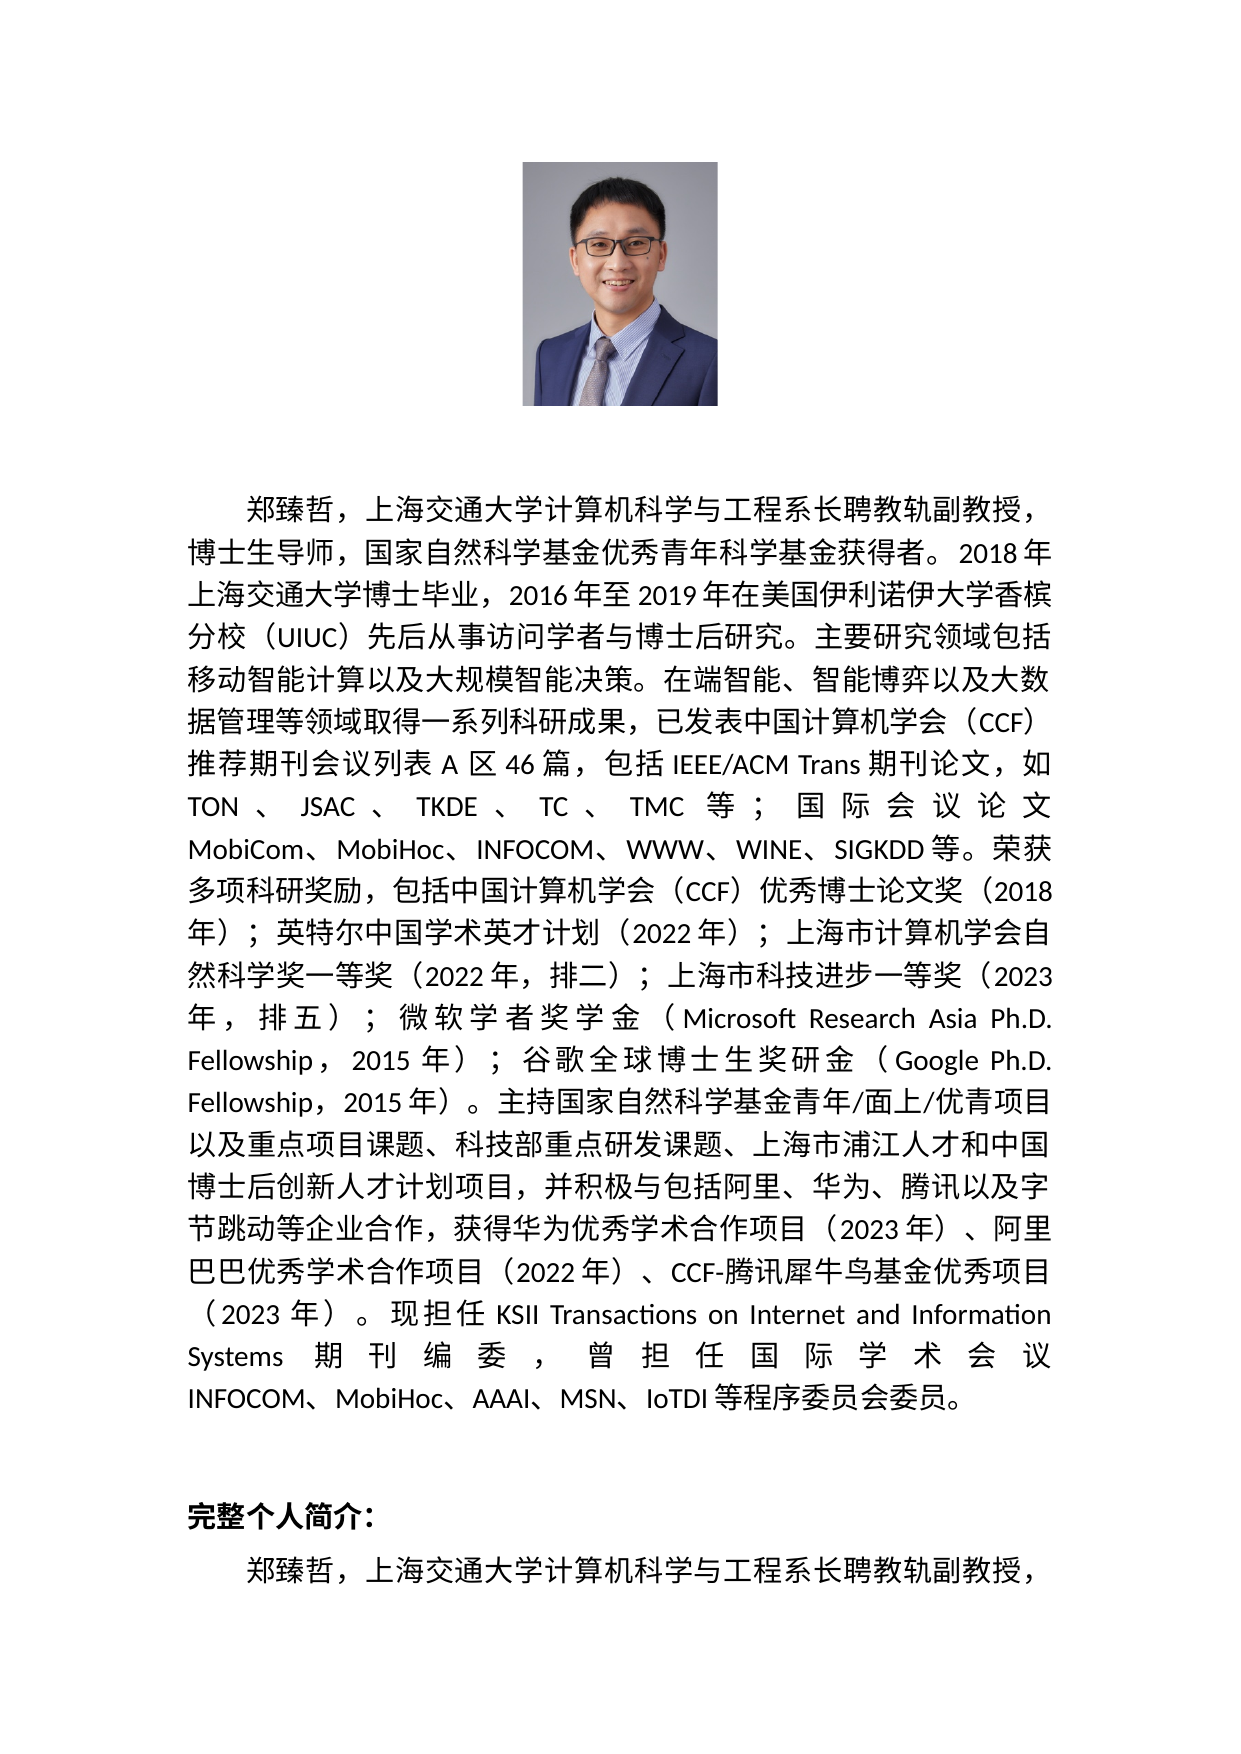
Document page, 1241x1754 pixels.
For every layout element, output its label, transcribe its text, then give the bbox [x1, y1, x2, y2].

picture [522, 162, 718, 406]
text 完整个人简介： [187, 1482, 1053, 1547]
text 郑臻哲，上海交通大学计算机科学与工程系长聘教轨副教授，博士生导师，国家自然科学基金优秀青年科学基金获得者。2018年上海交通大学博士毕业，2016年至2019年在美国伊利诺伊大学香槟分校（UIUC）先后从事访问学者与博士后研究。主要研究领域包括移动智能计算以及大规模智能决策。在端智能、智能博弈以及大数据管理等领域取得一系列科研成果，已发表中国计算机学会（CCF）推荐期刊会议列表A 区46篇，包括IEEE/ACM Trans期刊论文，如TON、JSAC、TKDE、TC、TMC等；国际会议论文MobiCom、MobiHoc、INFOCOM、WWW、WINE、SIGKDD等。荣获多项科研奖励，包括中国计算机学会（CCF）优秀博士论文奖（2018 年）；英特尔中国学术英才计划（2022年）；上海市计算机学会自然科学奖一等奖（2022年，排二）；上海市科技进步一等奖（2023年，排五）；微软学者奖学金（Microsoft Research Asia Ph.D. Fellowship，2015年）；谷歌全球博士生奖研金（Google Ph.D. Fellowship，2015年）。主持国家自然科学基金青年/面上/优青项目以及重点项目课题、科技部重点研发课题、上海市浦江人才和中国博士后创新人才计划项目，并积极与包括阿里、华为、腾讯以及字节跳动等企业合作，获得华为优秀学术合作项目（2023年）、阿里巴巴优秀学术合作项目（2022年）、CCF-腾讯犀牛鸟基金优秀项目（2023年）。现担任KSII Transactions on Internet and Information Systems期刊编委，曾担任国际学术会议INFOCOM、MobiHoc、AAAI、MSN、IoTDI等程序委员会委员。 [187, 487, 1053, 1417]
